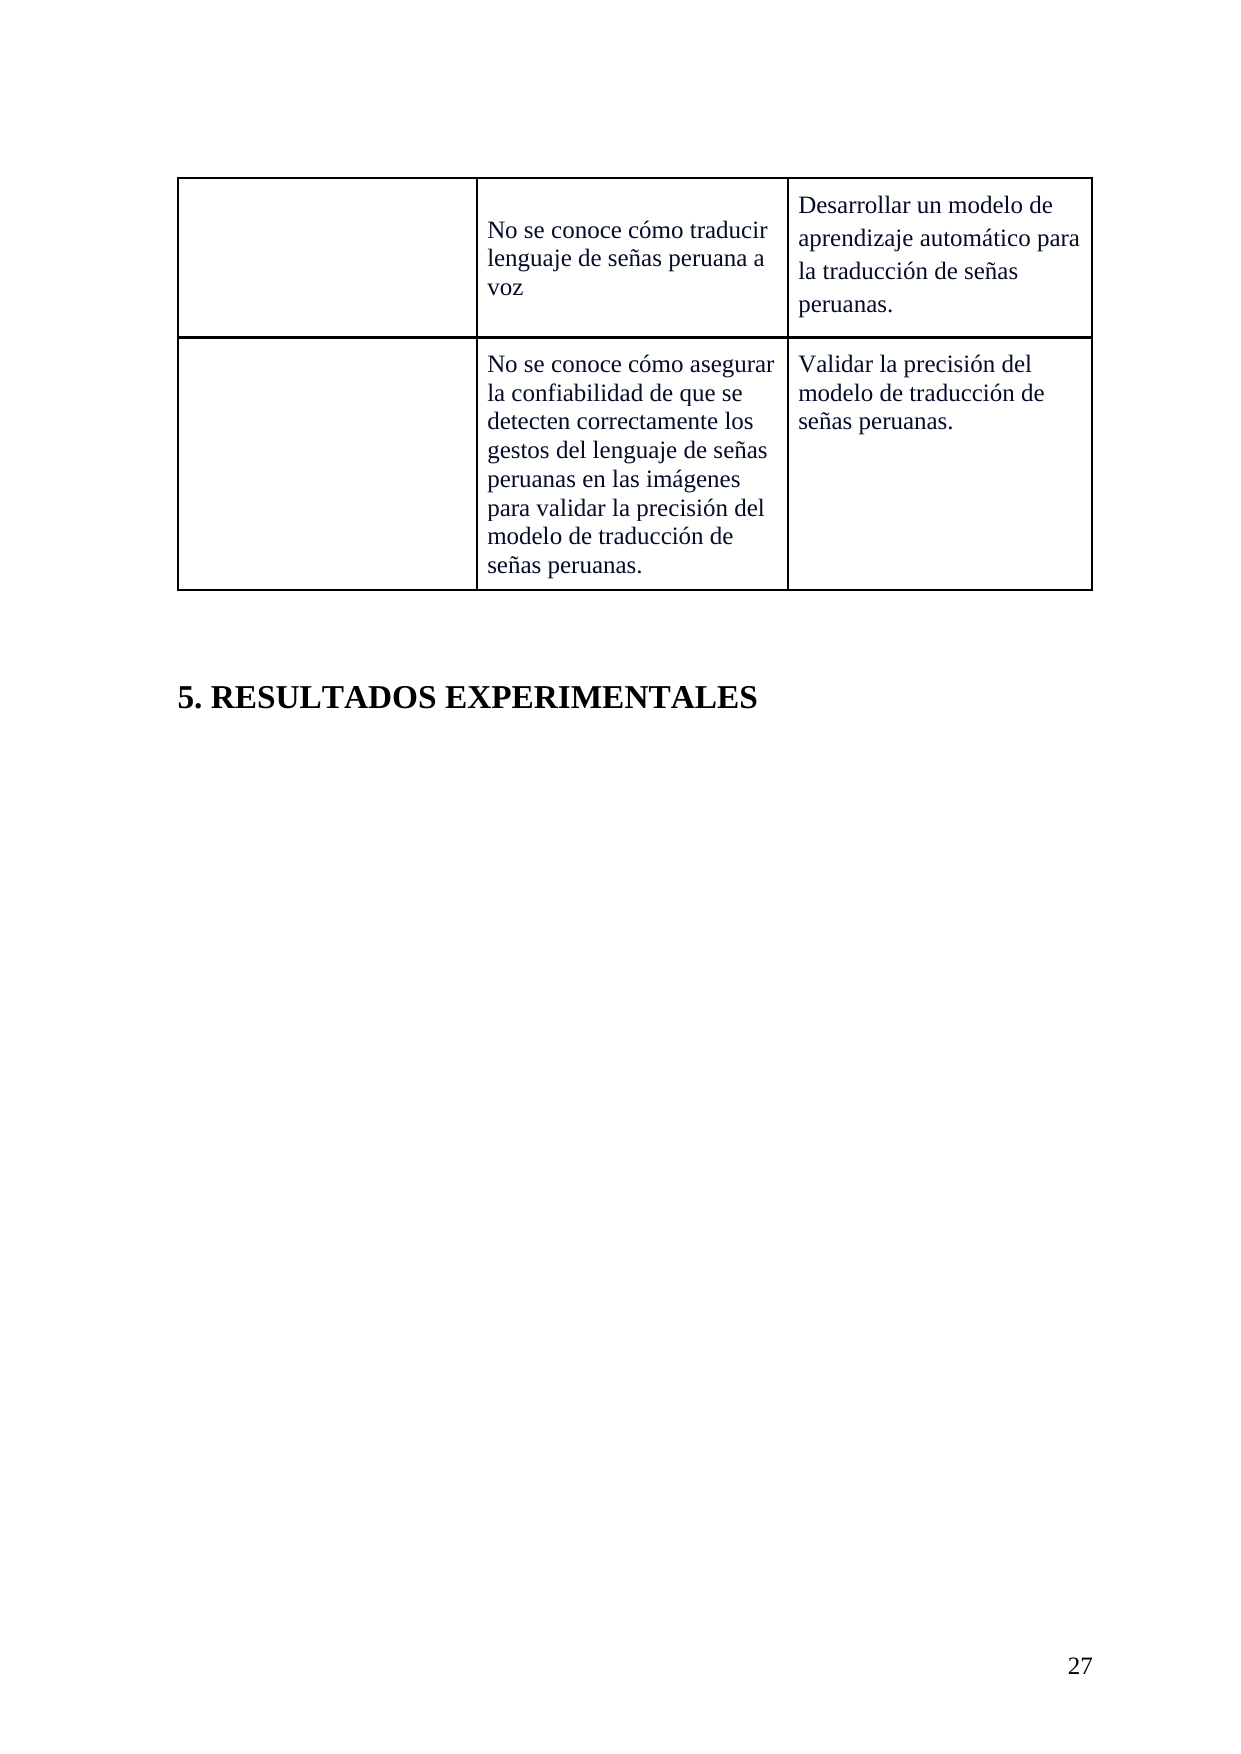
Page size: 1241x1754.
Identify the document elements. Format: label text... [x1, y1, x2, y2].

table_cell [179, 179, 476, 336]
table_cell Desarrollar un modelo de aprendizaje automático para la traducción de señas peruanas. [789, 179, 1091, 336]
text 5. RESULTADOS EXPERIMENTALES [177, 678, 1092, 716]
table_cell No se conoce cómo asegurar la confiabilidad de que se detecten correctamente los gestos del lenguaje de señas peruanas en las imágenes para validar la precisión del modelo de traducción de señas peruanas. [478, 339, 787, 589]
table_cell Validar la precisión del modelo de traducción de señas peruanas. [789, 339, 1091, 589]
table_cell No se conoce cómo traducir lenguaje de señas peruana a voz [478, 179, 787, 336]
table_cell [179, 339, 476, 589]
